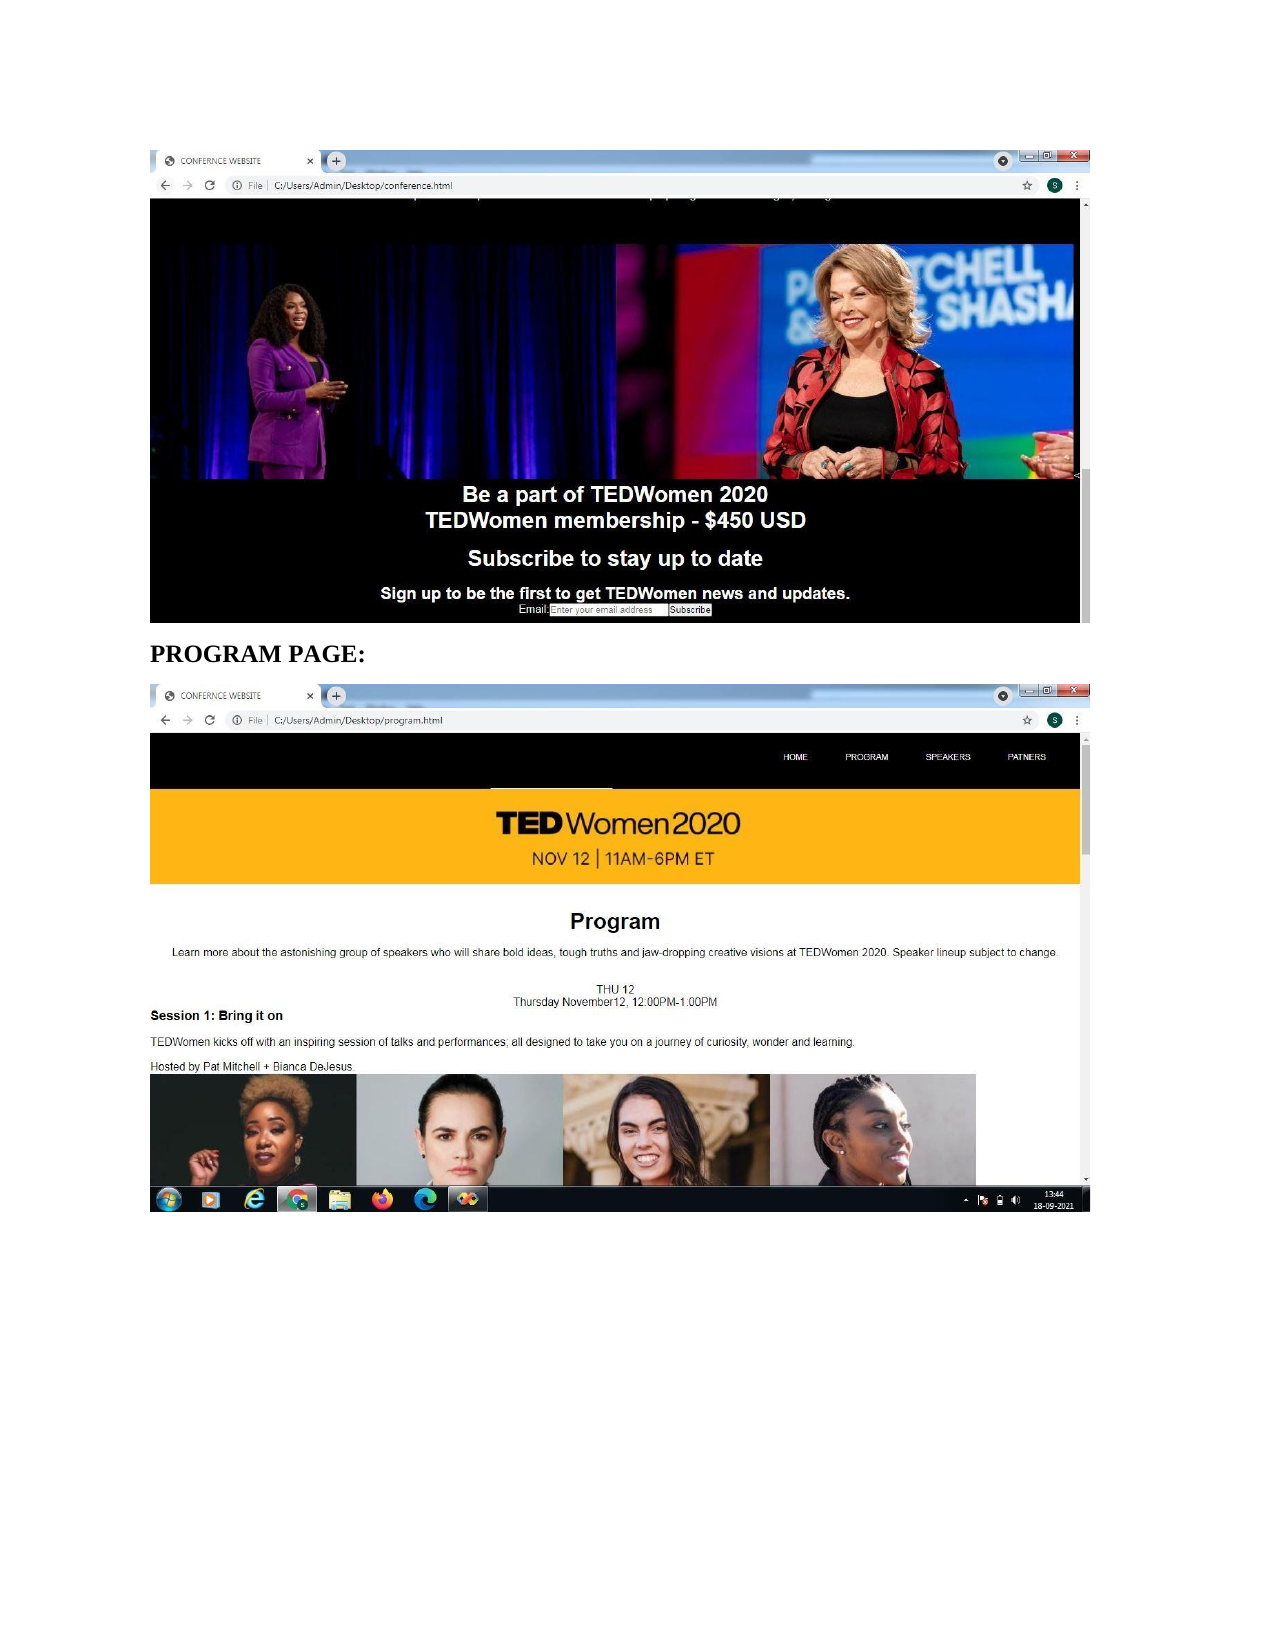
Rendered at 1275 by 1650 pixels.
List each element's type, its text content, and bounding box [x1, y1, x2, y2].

picture [150, 684, 1091, 1212]
picture [150, 150, 1091, 623]
text PROGRAM PAGE: [150, 639, 1125, 668]
